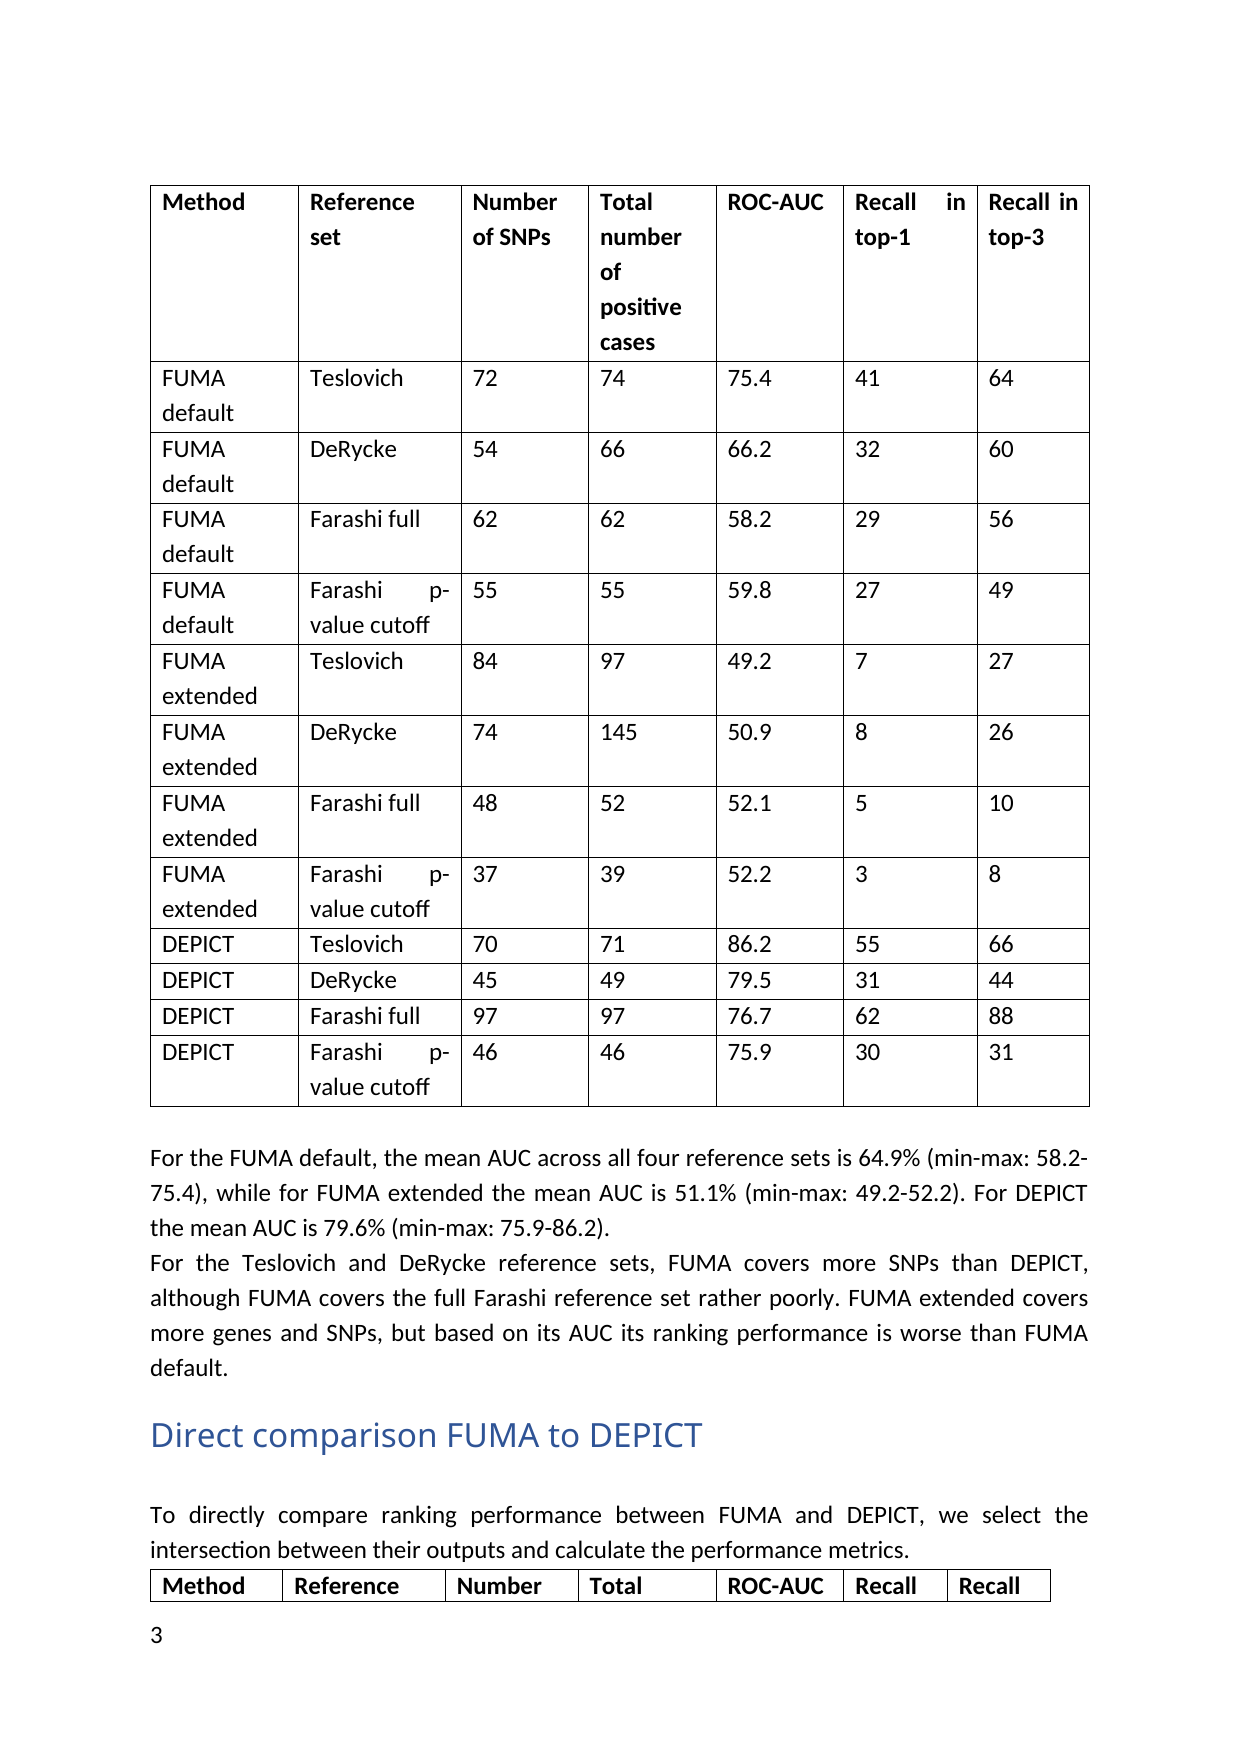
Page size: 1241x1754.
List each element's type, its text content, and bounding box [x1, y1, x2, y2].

table_cell DeRycke [299, 716, 461, 786]
table_cell 31 [978, 1036, 1089, 1106]
table_cell 27 [978, 645, 1089, 715]
table_cell 62 [462, 504, 588, 573]
table_cell 62 [589, 504, 716, 573]
table_cell DEPICT [151, 1036, 298, 1106]
table_cell 31 [844, 964, 977, 999]
table_header Recall in top-3 [948, 1570, 1050, 1601]
text For the FUMA default, the mean AUC across all four reference sets is 64.9% (min-max: 58.2-75.4), while for FUMA extended the mean AUC is 51.1% (min-max: 49.2-52.2). For DEPICT the mean AUC is 79.6% (min-max: 75.9-86.2). [150, 1142, 1090, 1242]
table_cell Farashi full [299, 504, 461, 573]
table_cell 55 [589, 574, 716, 644]
subtitle Direct comparison FUMA to DEPICT [150, 1412, 1090, 1457]
table_cell Farashi p-value cutoff [299, 858, 461, 927]
table_header Number of SNPs [446, 1570, 578, 1601]
table_cell 44 [978, 964, 1089, 999]
table_cell 66.2 [717, 433, 843, 502]
table_cell 66 [978, 929, 1089, 963]
table_cell 49 [978, 574, 1089, 644]
table_header Number of SNPs [462, 186, 588, 361]
table_cell 48 [462, 787, 588, 857]
table_cell Teslovich [299, 362, 461, 432]
table_cell 55 [462, 574, 588, 644]
table_cell DeRycke [299, 964, 461, 999]
table_header Recall in top-1 [844, 1570, 947, 1601]
table_cell 84 [462, 645, 588, 715]
table_cell 7 [844, 645, 977, 715]
table_cell Teslovich [299, 645, 461, 715]
table_cell FUMA default [151, 362, 298, 432]
table_cell 97 [589, 645, 716, 715]
table_cell 56 [978, 504, 1089, 573]
table_cell 66 [589, 433, 716, 502]
table_cell 5 [844, 787, 977, 857]
table_cell 70 [462, 929, 588, 963]
table_header Method [151, 1570, 282, 1601]
table_cell 59.8 [717, 574, 843, 644]
table_cell 30 [844, 1036, 977, 1106]
table_header Method [151, 186, 298, 361]
table_cell 64 [978, 362, 1089, 432]
table_cell FUMA extended [151, 716, 298, 786]
table_header ROC-AUC [717, 1570, 843, 1601]
table_header Recall in top-1 [844, 186, 977, 361]
table_cell 60 [978, 433, 1089, 502]
table_cell 26 [978, 716, 1089, 786]
table_cell FUMA extended [151, 858, 298, 927]
table_cell 74 [589, 362, 716, 432]
table_cell DEPICT [151, 929, 298, 963]
table_cell 86.2 [717, 929, 843, 963]
table_cell 52.2 [717, 858, 843, 927]
table_cell DEPICT [151, 1000, 298, 1035]
table_cell 50.9 [717, 716, 843, 786]
table_cell 52 [589, 787, 716, 857]
table_cell 32 [844, 433, 977, 502]
table_cell FUMA extended [151, 645, 298, 715]
table_cell 54 [462, 433, 588, 502]
table_cell 41 [844, 362, 977, 432]
table_cell Farashi full [299, 1000, 461, 1035]
table_cell DEPICT [151, 964, 298, 999]
table_cell Farashi full [299, 787, 461, 857]
table_cell 52.1 [717, 787, 843, 857]
table_cell 49 [589, 964, 716, 999]
table_cell 46 [462, 1036, 588, 1106]
table_cell 75.9 [717, 1036, 843, 1106]
table_cell FUMA extended [151, 787, 298, 857]
table_cell 97 [589, 1000, 716, 1035]
text To directly compare ranking performance between FUMA and DEPICT, we select the intersection between their outputs and calculate the performance metrics. [150, 1499, 1090, 1564]
table_cell 37 [462, 858, 588, 927]
table_cell 29 [844, 504, 977, 573]
table_cell FUMA default [151, 433, 298, 502]
table_cell Teslovich [299, 929, 461, 963]
table_cell 88 [978, 1000, 1089, 1035]
table_cell 55 [844, 929, 977, 963]
table_header ROC-AUC [717, 186, 843, 361]
table_cell 145 [589, 716, 716, 786]
table_header Recall in top-3 [978, 186, 1089, 361]
table_cell 71 [589, 929, 716, 963]
table_cell 58.2 [717, 504, 843, 573]
table_header Reference set [283, 1570, 445, 1601]
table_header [579, 1570, 716, 1601]
table_cell 49.2 [717, 645, 843, 715]
table_cell 27 [844, 574, 977, 644]
table_cell Farashi p-value cutoff [299, 574, 461, 644]
table_cell FUMA default [151, 574, 298, 644]
table_header Total number of positive cases [589, 186, 716, 361]
table_cell 8 [978, 858, 1089, 927]
table_cell Farashi p-value cutoff [299, 1036, 461, 1106]
table_cell 10 [978, 787, 1089, 857]
table_cell 3 [844, 858, 977, 927]
table_cell 97 [462, 1000, 588, 1035]
table_cell DeRycke [299, 433, 461, 502]
table_header Reference set [299, 186, 461, 361]
table_cell FUMA default [151, 504, 298, 573]
table_cell 39 [589, 858, 716, 927]
table_cell 72 [462, 362, 588, 432]
table_cell 46 [589, 1036, 716, 1106]
table_cell 79.5 [717, 964, 843, 999]
table_cell 74 [462, 716, 588, 786]
table_cell 8 [844, 716, 977, 786]
text For the Teslovich and DeRycke reference sets, FUMA covers more SNPs than DEPICT, although FUMA covers the full Farashi reference set rather poorly. FUMA extended covers more genes and SNPs, but based on its AUC its ranking performance is worse than FUMA default. [150, 1247, 1090, 1382]
table_cell 45 [462, 964, 588, 999]
table_cell 62 [844, 1000, 977, 1035]
table_cell 76.7 [717, 1000, 843, 1035]
table_cell 75.4 [717, 362, 843, 432]
